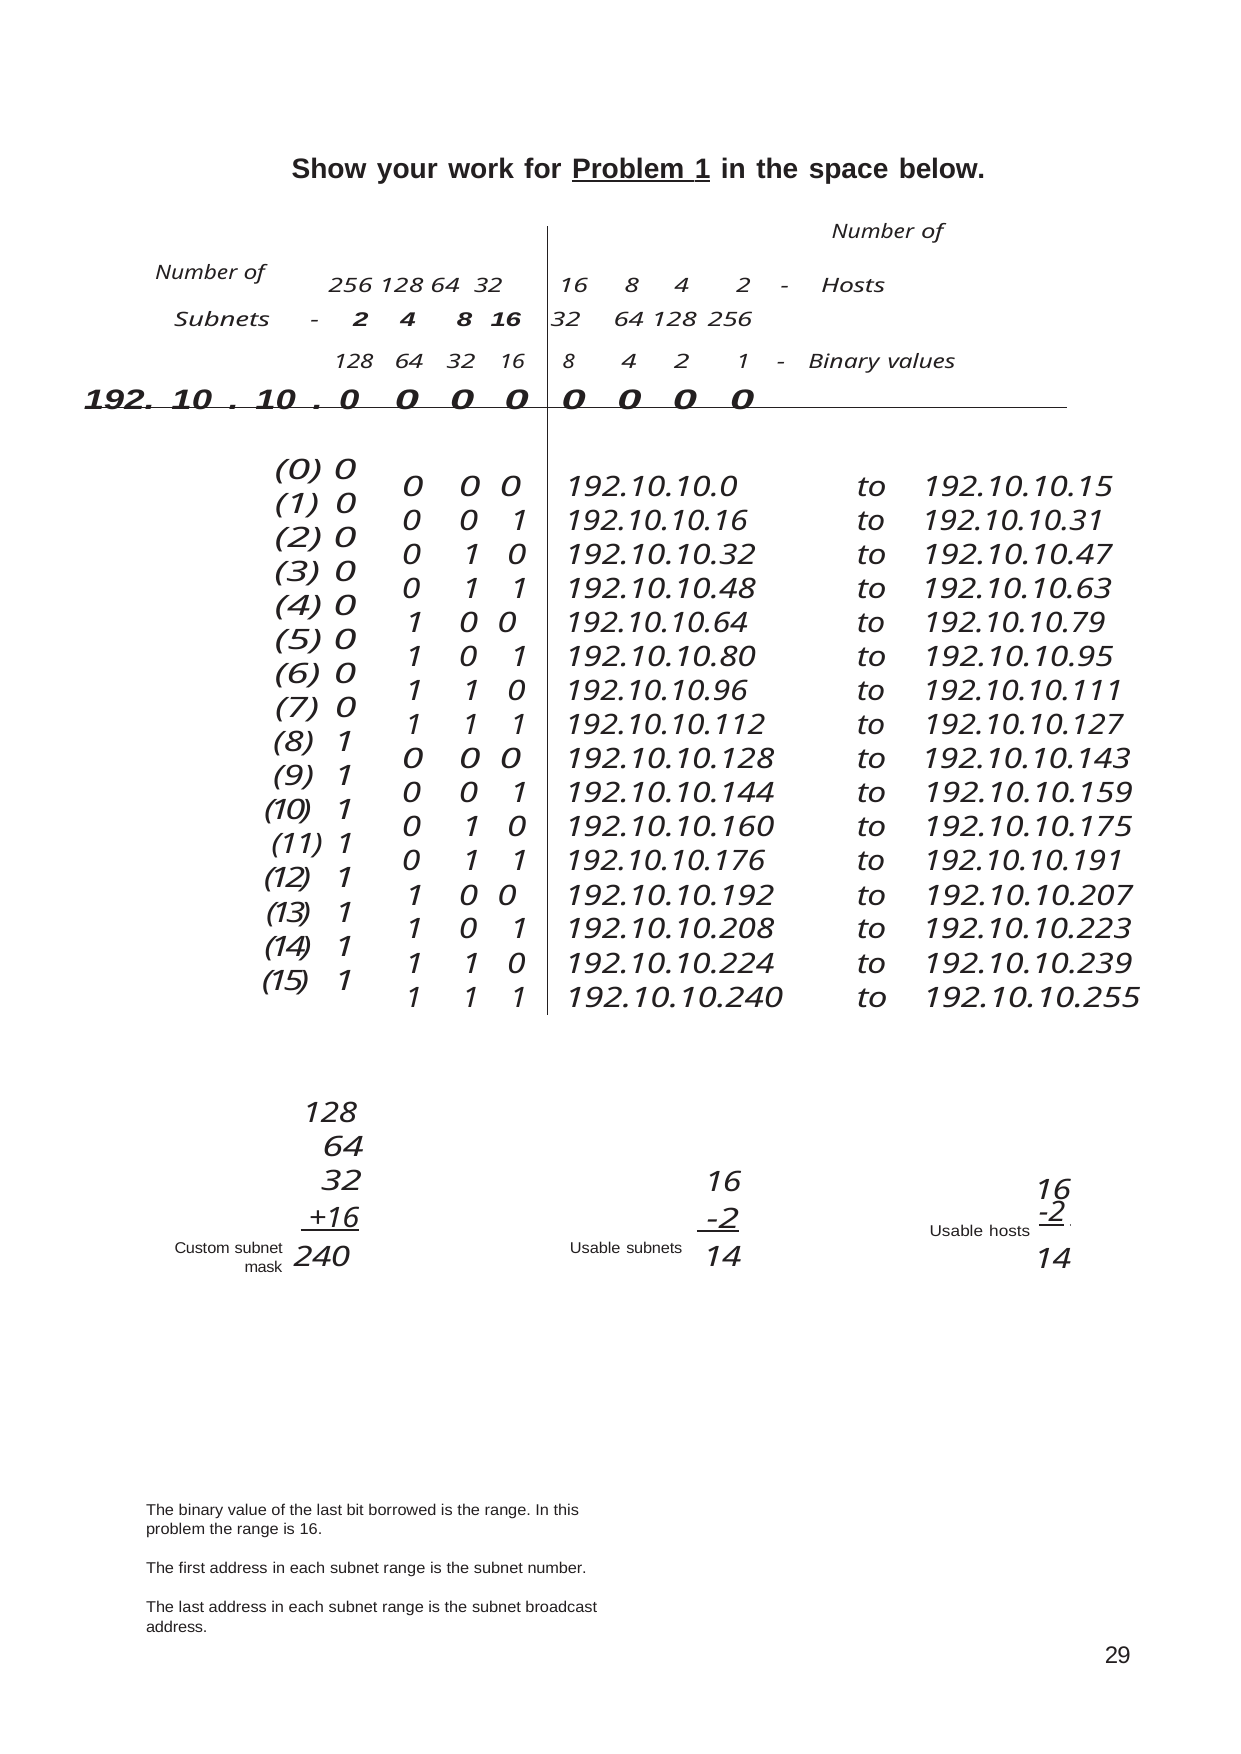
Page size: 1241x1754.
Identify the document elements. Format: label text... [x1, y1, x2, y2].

text 0 1 1 [402, 844, 531, 878]
text 192.10.10.112 to 192.10.10.127 [565, 707, 1192, 741]
text 192.10.10.240 to 192.10.10.255 [565, 980, 1192, 1014]
text (5) 0 [29, 622, 360, 656]
text (12) 1 [29, 861, 358, 895]
text (10) 1 [29, 793, 358, 827]
text 192.10.10.80 to 192.10.10.95 [565, 639, 1192, 673]
text 1 0 0 [405, 878, 531, 912]
table_cell 0 [488, 375, 548, 427]
text (4) 0 [29, 588, 360, 622]
text (1) 0 [29, 486, 360, 520]
text 32 [321, 1163, 374, 1198]
text (7) 0 [29, 690, 360, 724]
text (14) 1 [29, 929, 358, 963]
text Number of [155, 265, 261, 283]
text (6) 0 [29, 656, 360, 690]
text The first address in each subnet range is the subnet number. [146, 1559, 1192, 1577]
text 14 [1034, 1244, 1192, 1274]
text 1 1 1 [405, 707, 531, 741]
text 0 0 1 [402, 776, 531, 809]
table_header Binary values [799, 341, 979, 374]
text (0) 0 [29, 452, 360, 486]
text (15) 1 [29, 963, 358, 997]
table_header 2 [659, 341, 714, 374]
text 0 0 0 [402, 469, 531, 503]
text 192.10.10.96 to 192.10.10.111 [565, 673, 1192, 707]
text mask [29, 1258, 282, 1276]
table_cell 0 [659, 375, 714, 427]
table_cell 0 [714, 375, 799, 427]
text (8) 1 [29, 724, 358, 758]
table_header 32 [436, 341, 488, 374]
text 0 0 0 [402, 741, 531, 776]
text 192.10.10.64 to 192.10.10.79 [565, 605, 1192, 639]
text 0 1 0 [402, 809, 531, 844]
text 0 0 1 [402, 503, 531, 537]
text +16 240 [293, 1198, 370, 1274]
text 1 1 1 [405, 980, 531, 1014]
text 1 1 0 [405, 946, 531, 980]
text -2 14 [697, 1198, 749, 1275]
table_cell 0 [548, 375, 603, 427]
text 256 128 64 32 16 8 4 2 - Hosts [328, 272, 1192, 299]
table_header 8 [548, 341, 603, 374]
text 1 0 0 [405, 605, 531, 639]
table_header 128 [84, 341, 384, 374]
text 192.10.10.128 to 192.10.10.143 [565, 741, 1192, 776]
text 192.10.10.192 to 192.10.10.207 [565, 878, 1192, 912]
text (13) 1 [29, 895, 358, 929]
text (3) 0 [29, 554, 360, 588]
table_header 4 [603, 341, 659, 374]
text 1 0 1 [405, 639, 531, 673]
subtitle Show your work for Problem 1 in the space below. [154, 152, 1123, 184]
text 192.10.10.48 to 192.10.10.63 [565, 571, 1192, 605]
table_cell 0 [603, 375, 659, 427]
text 192.10.10.176 to 192.10.10.191 [565, 844, 1192, 878]
text 192.10.10.208 to 192.10.10.223 [565, 912, 1192, 946]
table_cell 0 [436, 375, 488, 427]
text 192.10.10.224 to 192.10.10.239 [565, 946, 1192, 980]
table_header 64 [384, 341, 436, 374]
text Usable hosts -2 [929, 1206, 1192, 1244]
text 29 [29, 1641, 1131, 1668]
text 0 1 1 [402, 571, 531, 605]
text (2) 0 [29, 520, 360, 554]
text 1 0 1 [405, 912, 531, 946]
text 16 [704, 1164, 752, 1198]
table_cell 192. 10 . 10 . 0 [84, 375, 384, 427]
text The binary value of the last bit borrowed is the range. In this problem the range is 16. [146, 1501, 638, 1538]
text 192.10.10.0 to 192.10.10.15 [565, 469, 1192, 503]
text 64 [322, 1129, 374, 1163]
text 1 1 0 [405, 673, 531, 707]
text Number of [29, 224, 940, 242]
text 192.10.10.160 to 192.10.10.175 [565, 809, 1192, 844]
table_cell 0 [384, 375, 436, 427]
text Usable subnets [569, 1238, 683, 1256]
text 192.10.10.16 to 192.10.10.31 [565, 503, 1192, 537]
table_header 16 [488, 341, 548, 374]
text Custom subnet [29, 1238, 282, 1256]
table_header 1 - [714, 341, 799, 374]
text Subnets - 2 4 8 16 32 64 128 256 [174, 305, 1192, 332]
table_cell [799, 375, 979, 427]
text 192.10.10.32 to 192.10.10.47 [565, 537, 1192, 571]
text (9) 1 [29, 758, 358, 793]
text 0 1 0 [402, 537, 531, 571]
text The last address in each subnet range is the subnet broadcast address. [146, 1598, 638, 1636]
text 16 [1034, 1172, 1192, 1206]
text (11) 1 [29, 827, 358, 861]
text 192.10.10.144 to 192.10.10.159 [565, 776, 1192, 809]
text 128 [302, 1095, 374, 1129]
